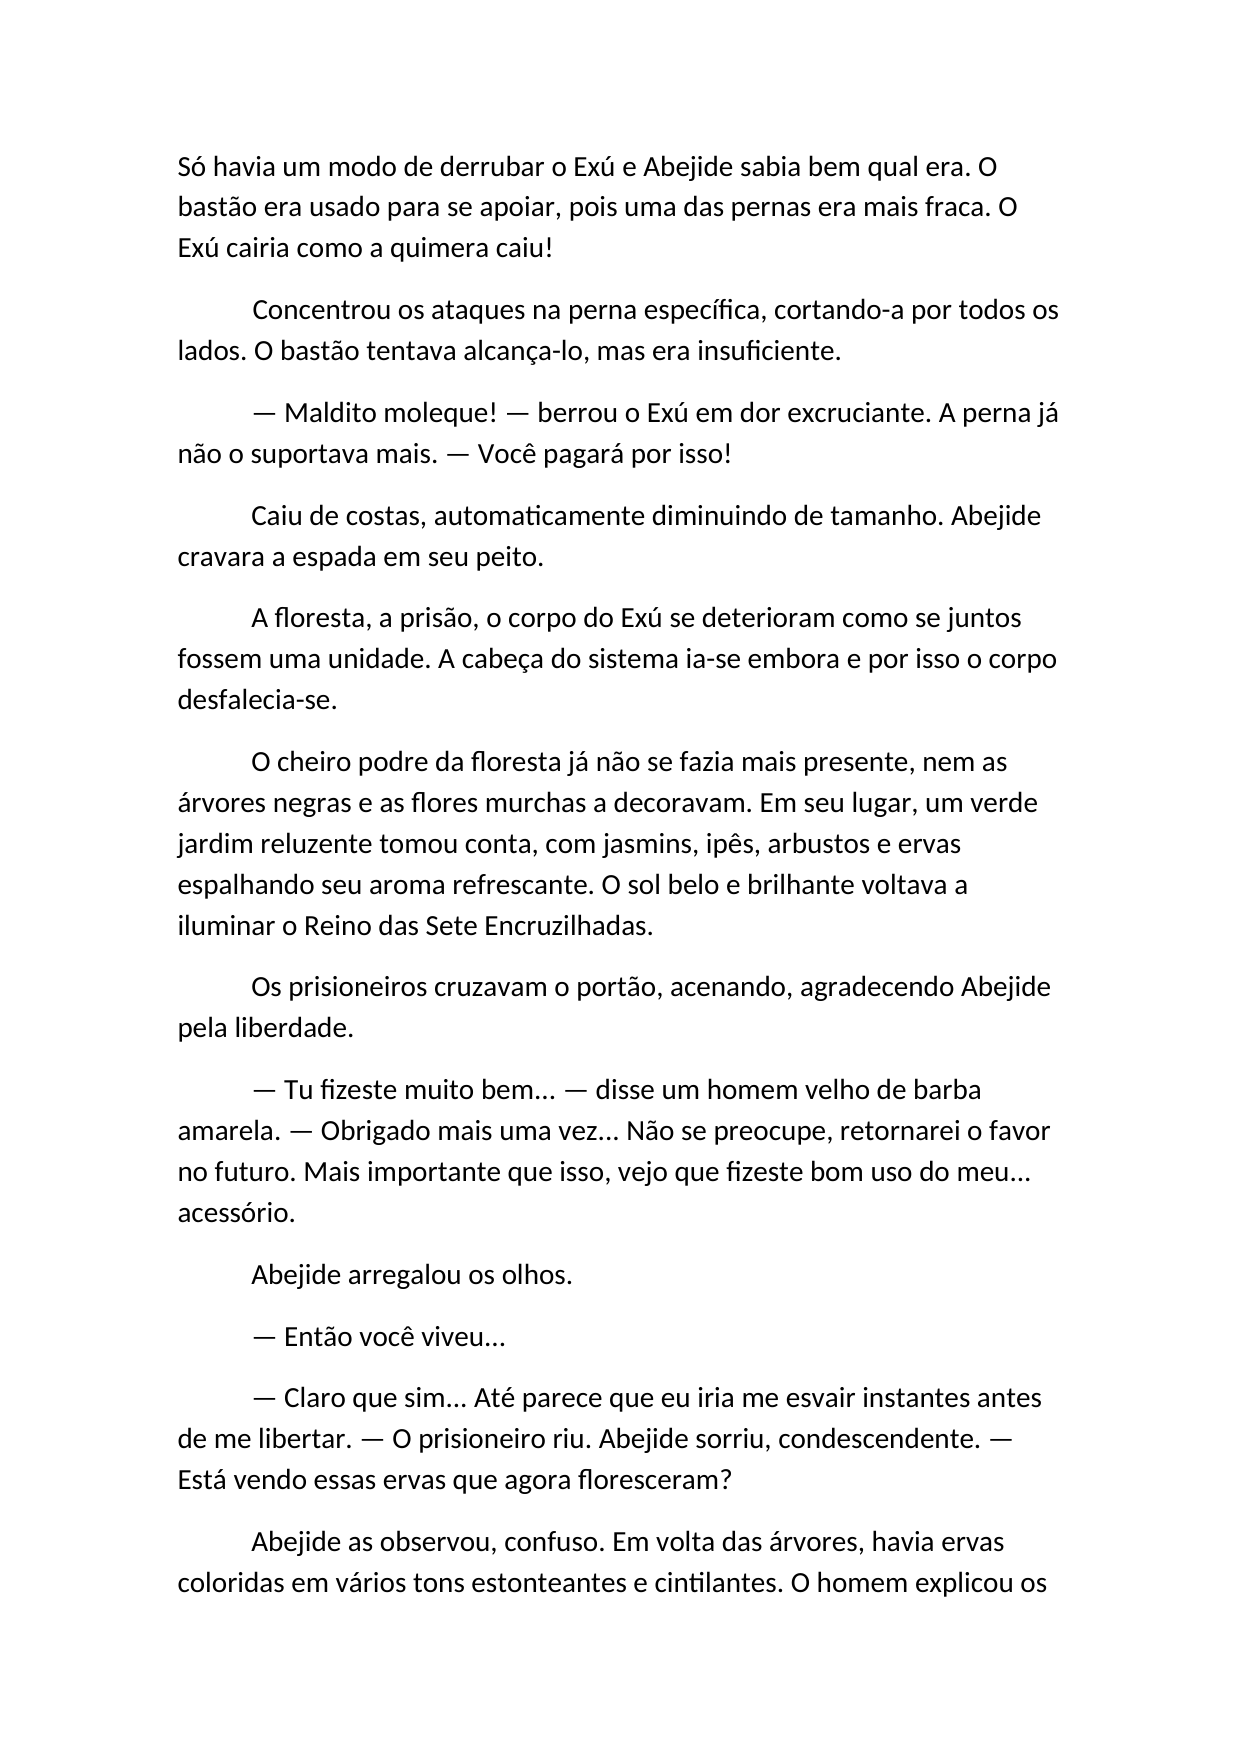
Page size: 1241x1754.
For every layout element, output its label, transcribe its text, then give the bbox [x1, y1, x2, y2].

text Os prisioneiros cruzavam o portão, acenando, agradecendo Abejide pela liberdade. [177, 968, 1063, 1045]
text — Maldito moleque! — berrou o Exú em dor excruciante. A perna já não o suportava mais. — Você pagará por isso! [177, 394, 1063, 471]
text Abejide arregalou os olhos. [177, 1256, 1063, 1291]
text Caiu de costas, automaticamente diminuindo de tamanho. Abejide cravara a espada em seu peito. [177, 497, 1063, 573]
text — Tu fizeste muito bem... — disse um homem velho de barba amarela. — Obrigado mais uma vez... Não se preocupe, retornarei o favor no futuro. Mais importante que isso, vejo que fizeste bom uso do meu... acessório. [177, 1071, 1063, 1230]
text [177, 1523, 1063, 1599]
text Só havia um modo de derrubar o Exú e Abejide sabia bem qual era. O bastão era usado para se apoiar, pois uma das pernas era mais fraca. O Exú cairia como a quimera caiu! [177, 148, 1063, 265]
text Concentrou os ataques na perna específica, cortando-a por todos os lados. O bastão tentava alcança-lo, mas era insuficiente. [177, 291, 1063, 368]
text — Então você viveu... [177, 1318, 1063, 1353]
text — Claro que sim... Até parece que eu iria me esvair instantes antes de me libertar. — O prisioneiro riu. Abejide sorriu, condescendente. — Está vendo essas ervas que agora floresceram? [177, 1379, 1063, 1497]
text A floresta, a prisão, o corpo do Exú se deterioram como se juntos fossem uma unidade. A cabeça do sistema ia-se embora e por isso o corpo desfalecia-se. [177, 599, 1063, 717]
text O cheiro podre da floresta já não se fazia mais presente, nem as árvores negras e as flores murchas a decoravam. Em seu lugar, um verde jardim reluzente tomou conta, com jasmins, ipês, arbustos e ervas espalhando seu aroma refrescante. O sol belo e brilhante voltava a iluminar o Reino das Sete Encruzilhadas. [177, 743, 1063, 942]
